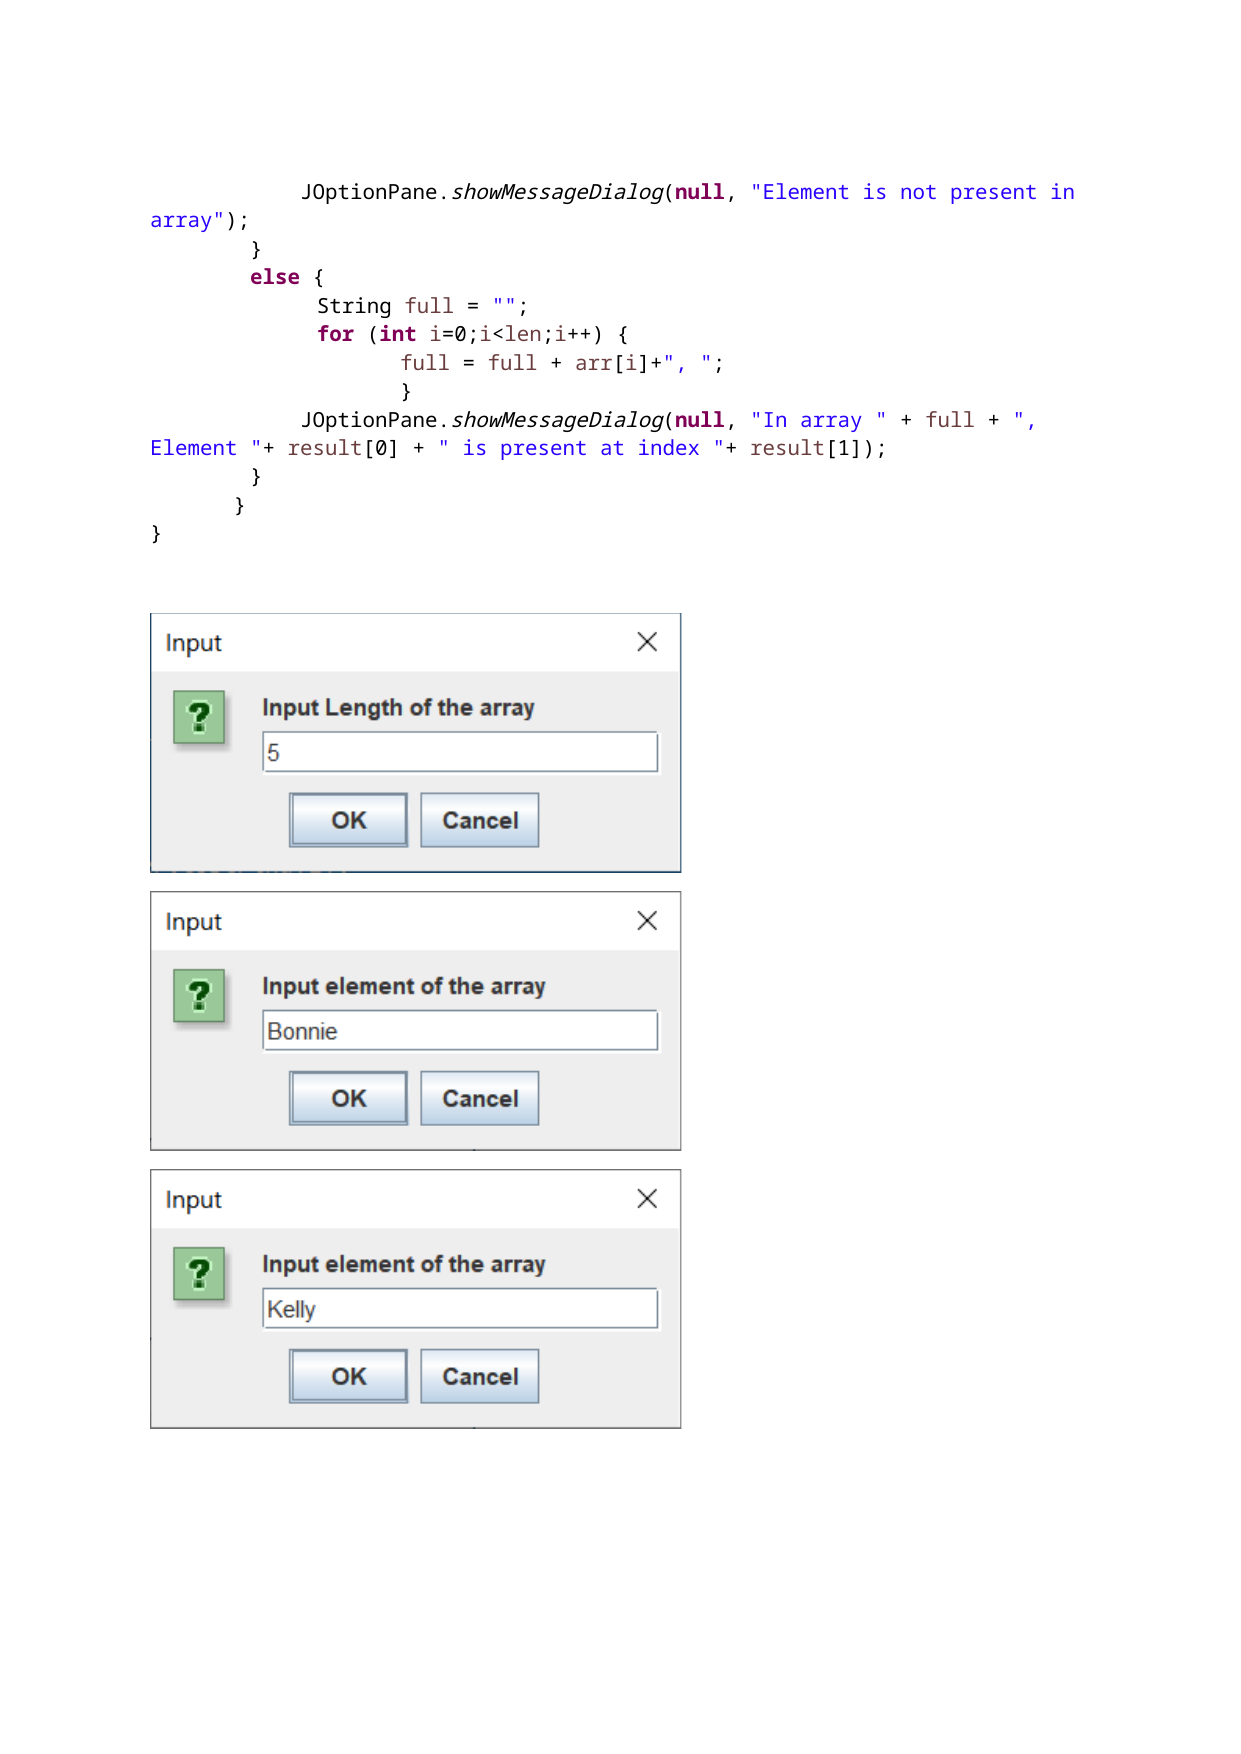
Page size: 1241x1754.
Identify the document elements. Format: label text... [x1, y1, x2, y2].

text for (int i=0;i<len;i++) { [150, 319, 1090, 348]
text else { [150, 262, 1090, 291]
picture [150, 1169, 682, 1429]
text JOptionPane.showMessageDialog(null, "In array " + full + ", Element "+ result[0] + " is present at index "+ result[1]); [150, 405, 1090, 462]
picture [150, 613, 682, 873]
text } [150, 376, 1090, 405]
text } [150, 462, 1090, 490]
text String full = ""; [150, 291, 1090, 319]
text } [150, 518, 1090, 547]
text JOptionPane.showMessageDialog(null, "Element is not present in array"); [150, 177, 1090, 234]
text } [150, 490, 1090, 518]
text } [150, 234, 1090, 262]
text full = full + arr[i]+", "; [150, 348, 1090, 376]
picture [150, 891, 682, 1151]
